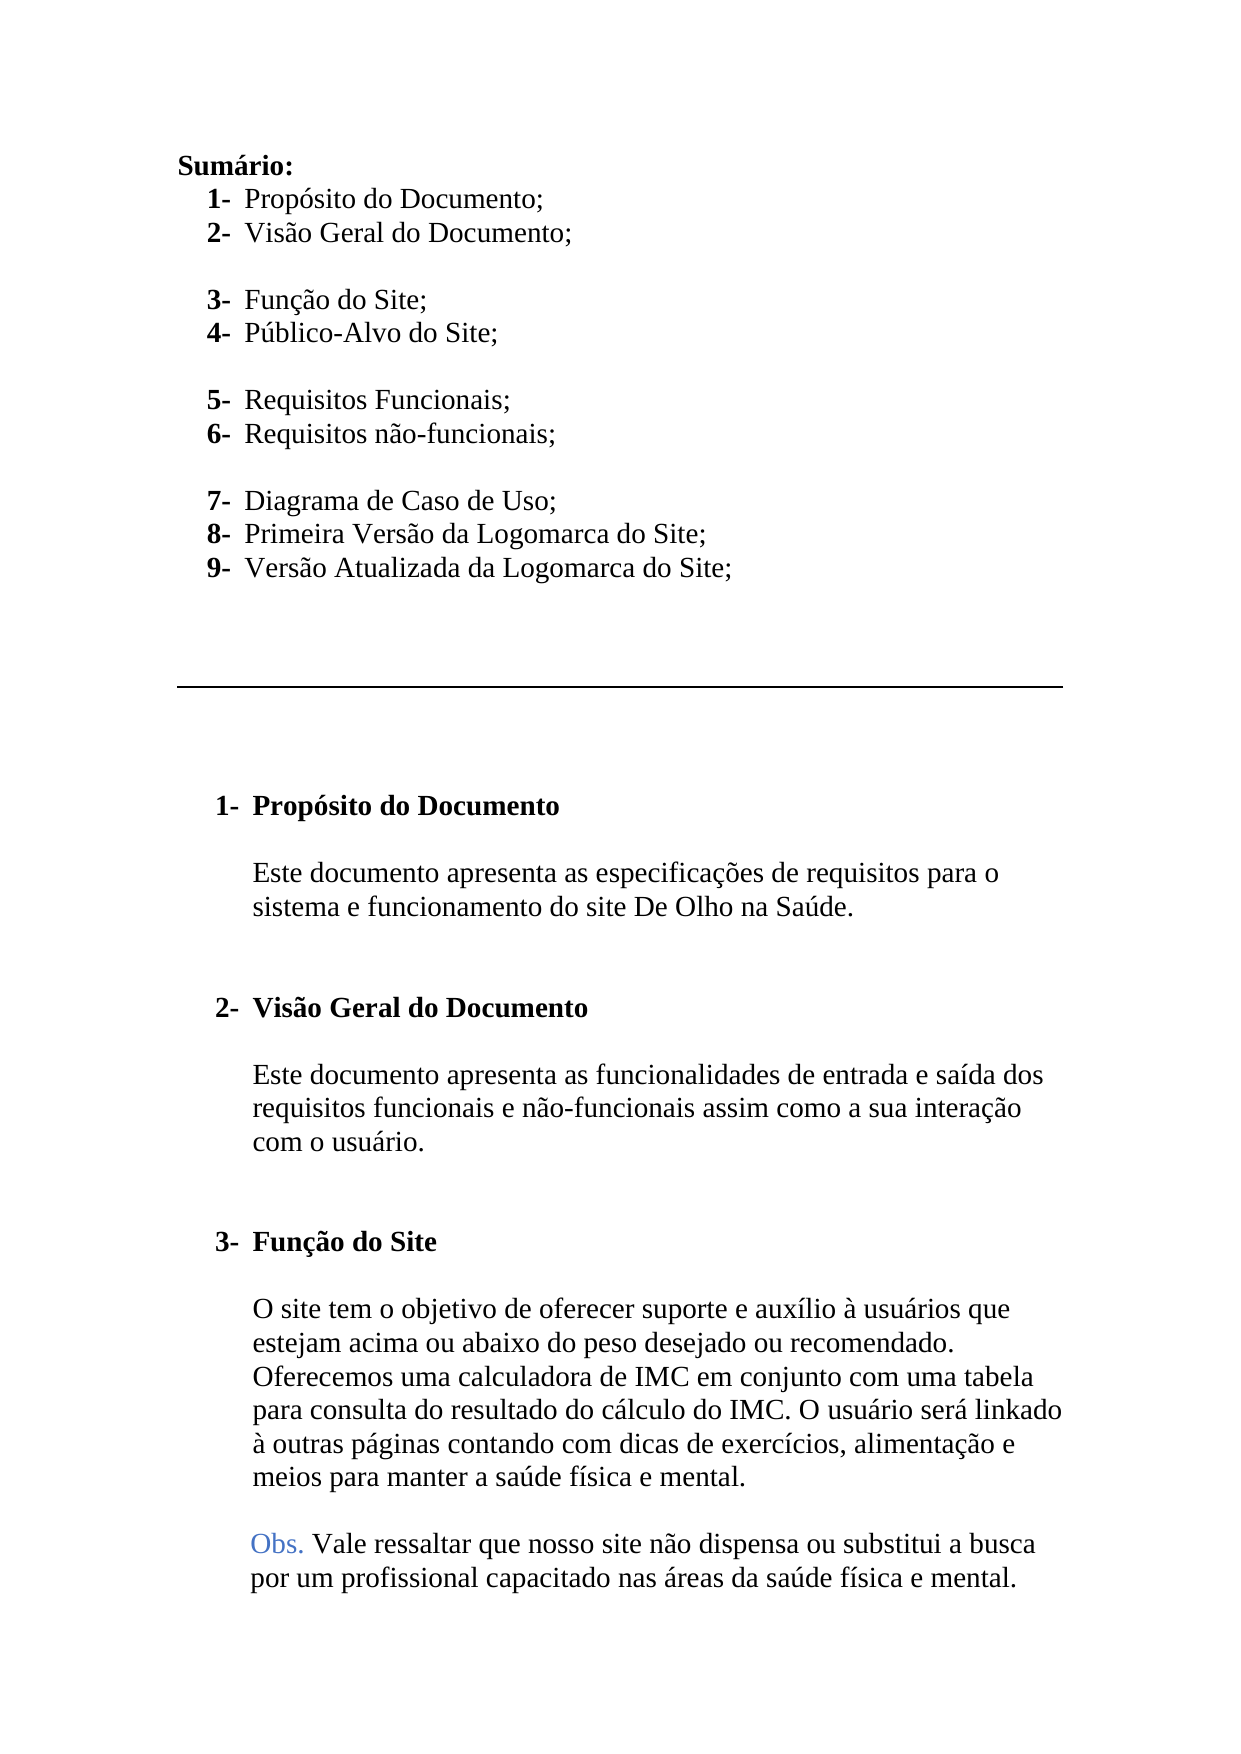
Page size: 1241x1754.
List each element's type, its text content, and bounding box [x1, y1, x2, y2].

text por um profissional capacitado nas áreas da saúde física e mental. [177, 1560, 1063, 1593]
list Primeira Versão da Logomarca do Site; [207, 517, 1063, 550]
text Sumário: [177, 148, 1063, 181]
text Este documento apresenta as funcionalidades de entrada e saída dos requisitos funcionais e não-funcionais assim como a sua interação com o usuário. [252, 1057, 1063, 1157]
list Este documento apresenta as especificações de requisitos para o sistema e funcionamento do site De Olho na Saúde. [252, 856, 1063, 923]
list Propósito do Documento; [207, 181, 1063, 215]
list Requisitos Funcionais; [207, 382, 1063, 416]
list Versão Atualizada da Logomarca do Site; [207, 550, 1063, 584]
list Visão Geral do Documento [215, 990, 1063, 1023]
list Requisitos não-funcionais; [207, 416, 1063, 449]
list Público-Alvo do Site; [207, 315, 1063, 349]
list Diagrama de Caso de Uso; [207, 483, 1063, 517]
list Função do Site [215, 1224, 1063, 1258]
list Função do Site; [207, 282, 1063, 315]
text Obs. Vale ressaltar que nosso site não dispensa ou substitui a busca [177, 1526, 1063, 1560]
list O site tem o objetivo de oferecer suporte e auxílio à usuários que estejam acima ou abaixo do peso desejado ou recomendado. Oferecemos uma calculadora de IMC em conjunto com uma tabela para consulta do resultado do cálculo do IMC. O usuário será linkado à outras páginas contando com dicas de exercícios, alimentação e meios para manter a saúde física e mental. [252, 1292, 1063, 1493]
list Visão Geral do Documento; [207, 215, 1063, 248]
list Propósito do Documento [215, 788, 1063, 822]
